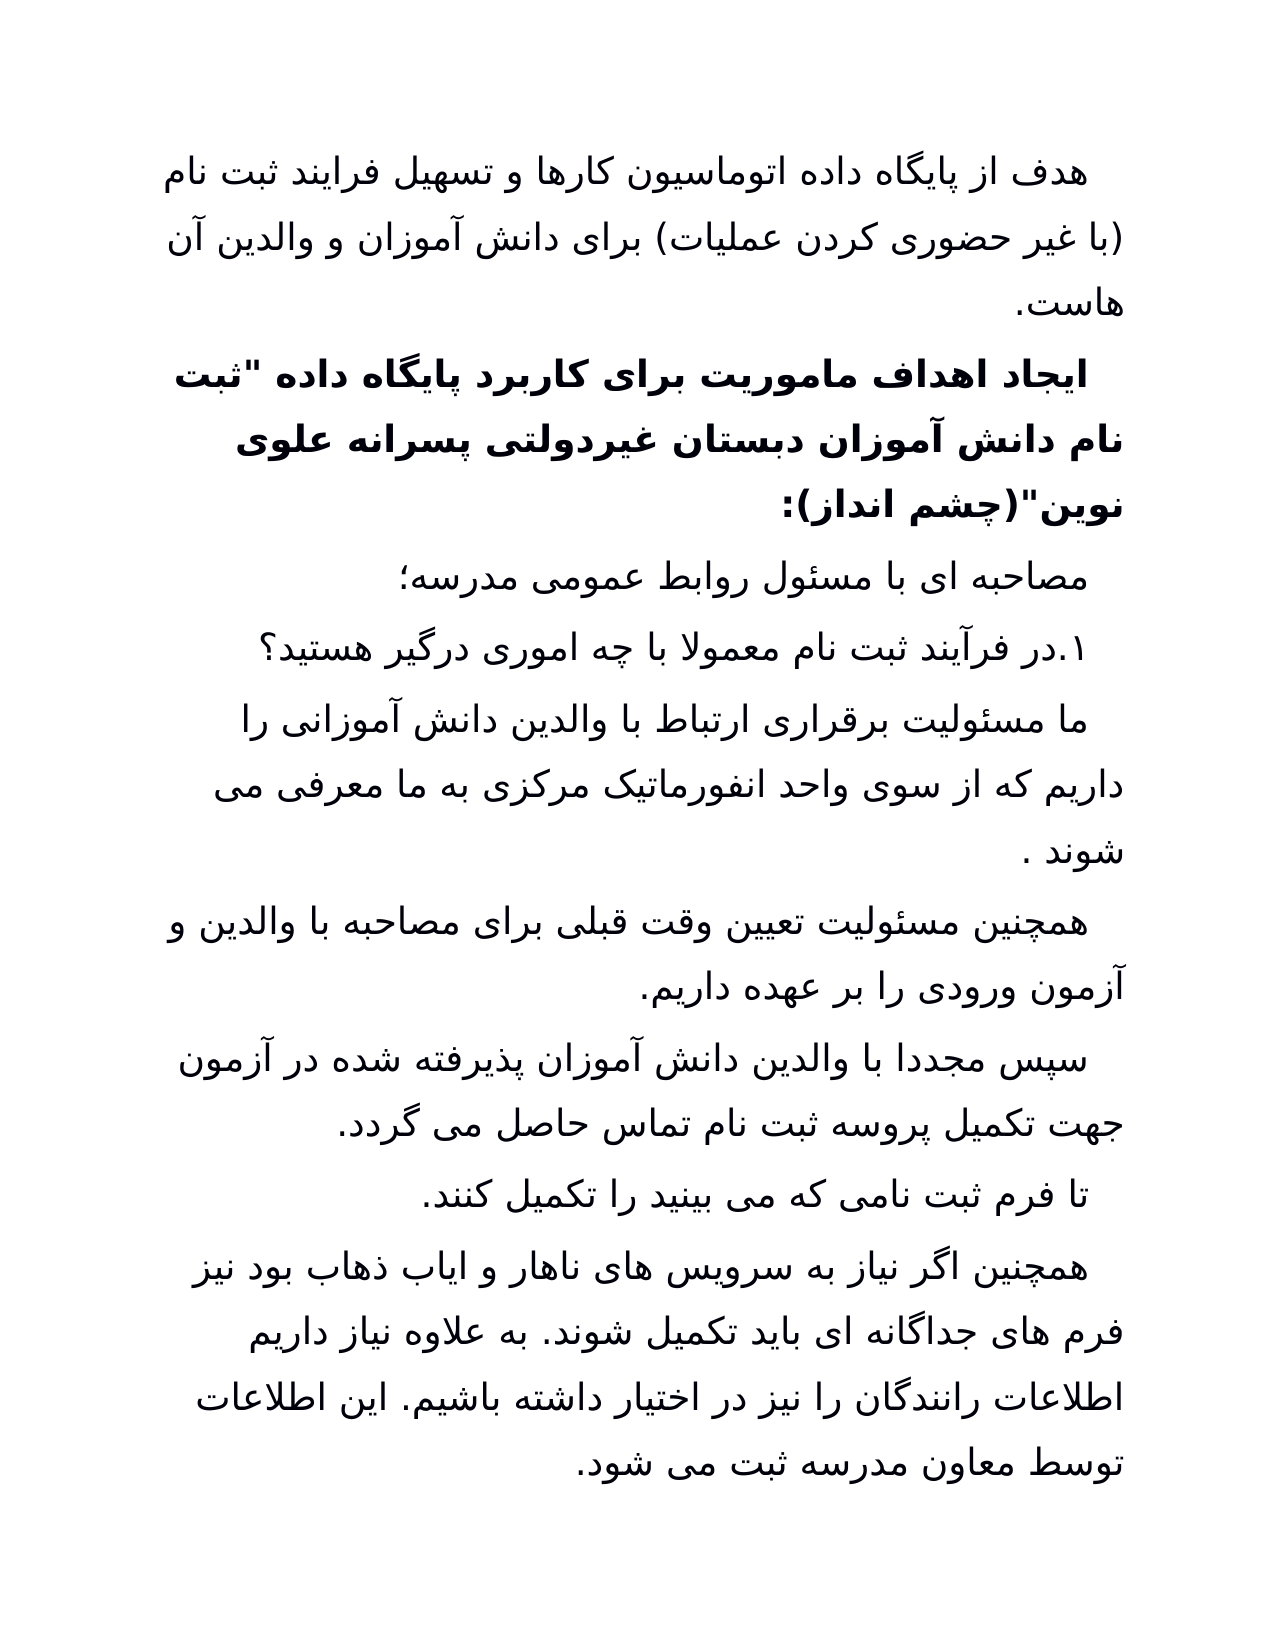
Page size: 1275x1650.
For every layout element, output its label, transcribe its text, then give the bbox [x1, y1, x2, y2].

text ایجاد اهداف ماموریت برای کاربرد پایگاه داده "ثبت نام دانش آموزان دبستان غیردولتی پسرانه علوی نوین"(چشم انداز): [150, 352, 1125, 527]
text هدف از پایگاه داده اتوماسیون کارها و تسهیل فرایند ثبت نام (با غیر حضوری کردن عملیات) برای دانش آموزان و والدین آن هاست. [150, 150, 1125, 324]
text تا فرم ثبت نامی که می بینید را تکمیل کنند. [150, 1173, 1125, 1217]
text همچنین مسئولیت تعیین وقت قبلی برای مصاحبه با والدین و آزمون ورودی را بر عهده داریم. [150, 899, 1125, 1009]
text مصاحبه ای با مسئول روابط عمومی مدرسه؛ [150, 554, 1125, 598]
text همچنین اگر نیاز به سرویس های ناهار و ایاب ذهاب بود نیز فرم های جداگانه ای باید تکمیل شوند. به علاوه نیاز داریم اطلاعات رانندگان را نیز در اختیار داشته باشیم. این اطلاعات توسط معاون مدرسه ثبت می شود. [150, 1244, 1125, 1484]
text ۱.در فرآیند ثبت نام معمولا با چه اموری درگیر هستید؟ [150, 626, 1125, 669]
text ما مسئولیت برقراری ارتباط با والدین دانش آموزانی را داریم که از سوی واحد انفورماتیک مرکزی به ما معرفی می شوند . [150, 697, 1125, 872]
text سپس مجددا با والدین دانش آموزان پذیرفته شده در آزمون جهت تکمیل پروسه ثبت نام تماس حاصل می گردد. [150, 1036, 1125, 1145]
